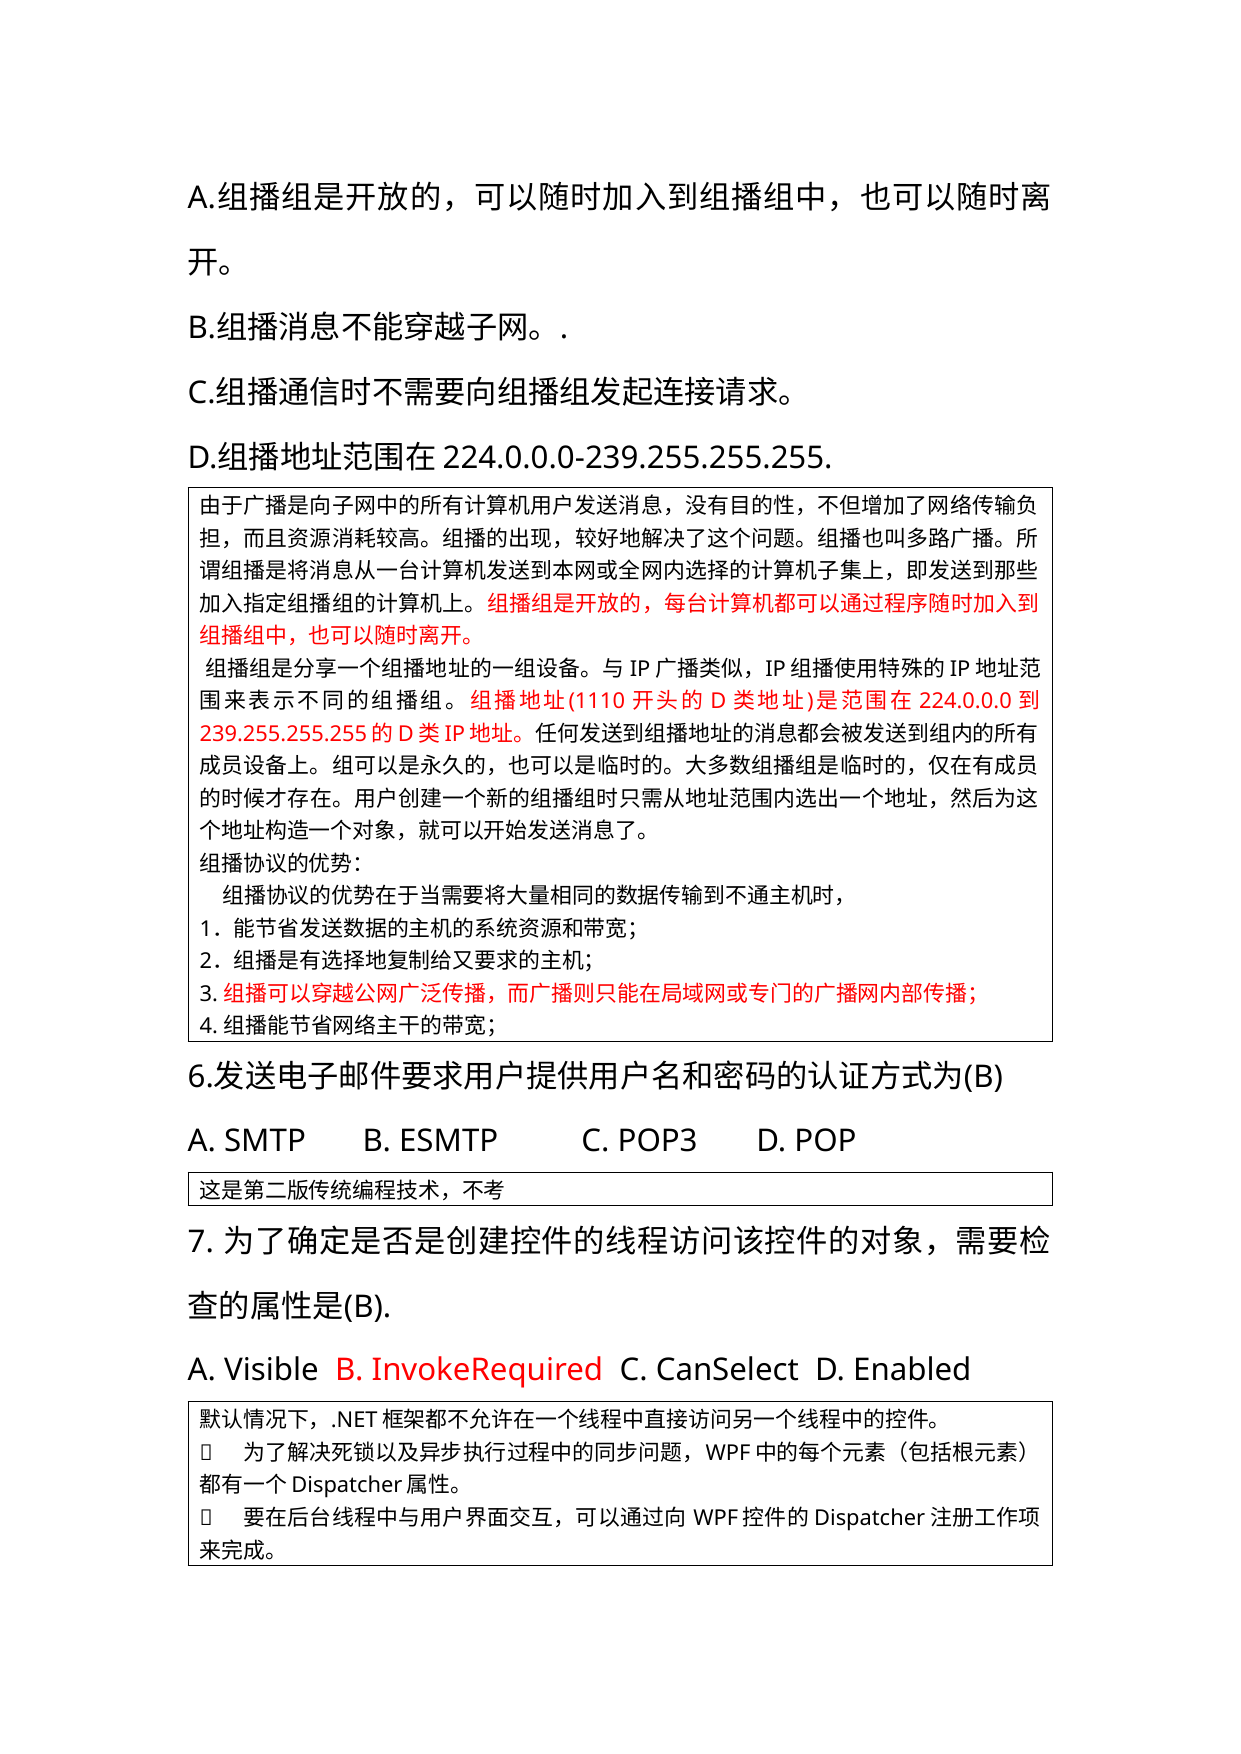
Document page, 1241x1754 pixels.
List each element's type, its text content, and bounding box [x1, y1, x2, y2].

text B.组播消息不能穿越子网。. [187, 292, 1053, 357]
text C.组播通信时不需要向组播组发起连接请求。 [187, 357, 1053, 422]
text 6.发送电子邮件要求用户提供用户名和密码的认证方式为(B) [187, 1042, 1053, 1107]
text 7. 为了确定是否是创建控件的线程访问该控件的对象，需要检查的属性是(B). [187, 1206, 1053, 1336]
table_header 这是第二版传统编程技术，不考 [189, 1173, 1052, 1205]
text A.组播组是开放的，可以随时加入到组播组中，也可以随时离开。 [187, 162, 1053, 292]
text D.组播地址范围在224.0.0.0-239.255.255.255. [187, 422, 1053, 487]
text A. SMTP B. ESMTP C. POP3 D. POP [187, 1107, 1053, 1172]
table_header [189, 1402, 1052, 1565]
text A. Visible B. InvokeRequired C. CanSelect D. Enabled [187, 1336, 1053, 1401]
table_header 由于广播是向子网中的所有计算机用户发送消息，没有目的性，不但增加了网络传输负担，而且资源消耗较高。组播的出现，较好地解决了这个问题。组播也叫多路广播。所谓组播是将消息从一台计算机发送到本网或全网内选择的计算机子集上，即发送到那些加入指定组播组的计算机上。组播组是开放的，每台计算机都可以通过程序随时加入到组播组中，也可以随时离开。 组播组是分享一个组播地址的一组设备。与IP广播类似，IP组播使用特殊的IP地址范围来表示不同的组播组。组播地址(1110开头的D类地址)是范围在224.0.0.0到239.255.255.255的D类IP地址。任何发送到组播地址的消息都会被发送到组内的所有成员设备上。组可以是永久的，也可以是临时的。大多数组播组是临时的，仅在有成员的时候才存在。用户创建一个新的组播组时只需从地址范围内选出一个地址，然后为这个地址构造一个对象，就可以开始发送消息了。 组播协议的优势： 组播协议的优势在于当需要将大量相同的数据传输到不通主机时， 1．能节省发送数据的主机的系统资源和带宽； 2．组播是有选择地复制给又要求的主机； 3. 组播可以穿越公网广泛传播，而广播则只能在局域网或专门的广播网内部传播； 4. 组播能节省网络主干的带宽； [189, 488, 1052, 1041]
